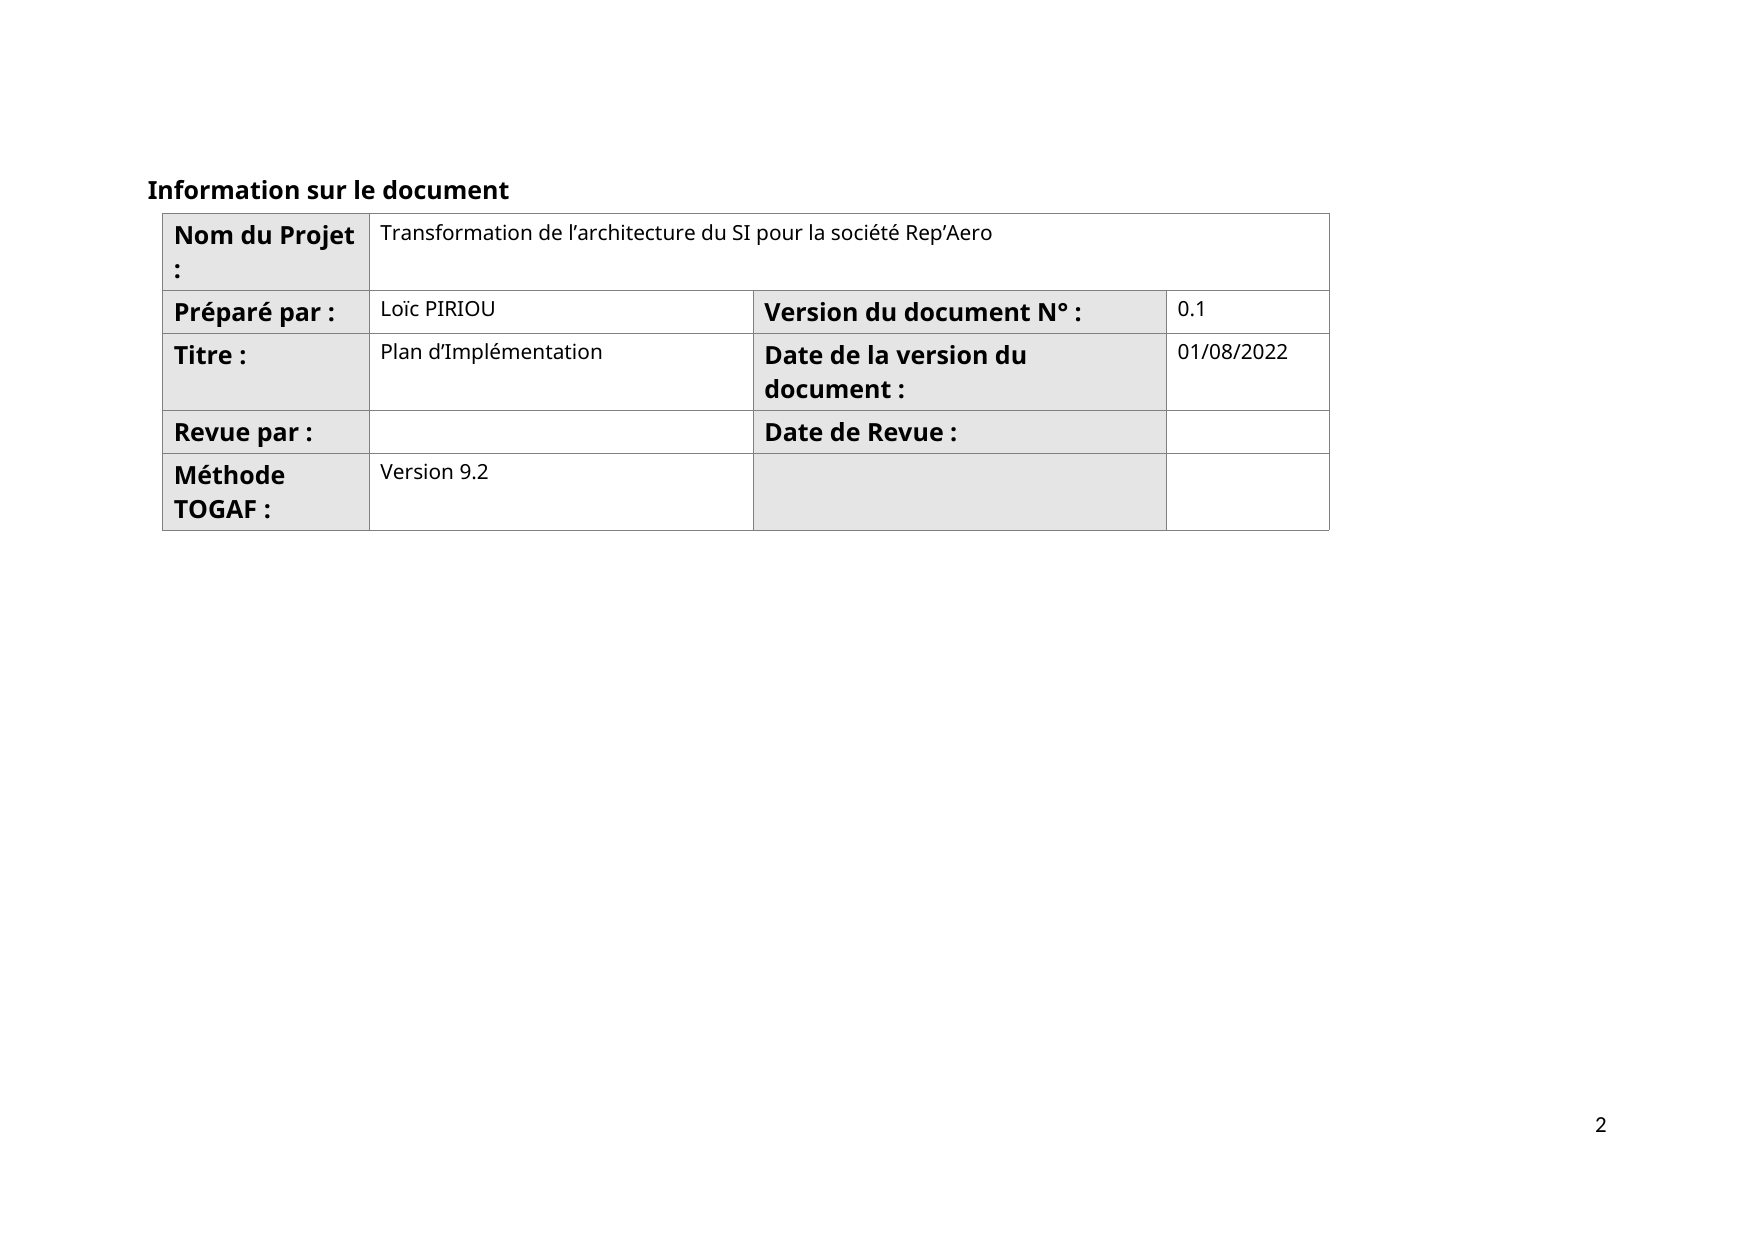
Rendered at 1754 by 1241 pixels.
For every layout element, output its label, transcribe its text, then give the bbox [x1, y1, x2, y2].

table_cell Préparé par : [163, 291, 369, 333]
table_cell Titre : [163, 334, 369, 410]
table_cell 0.1 [1167, 291, 1329, 333]
table_cell Date de Revue : [754, 411, 1166, 453]
subtitle Information sur le document [148, 173, 1606, 207]
table_cell 01/08/2022 [1167, 334, 1329, 410]
table_cell Date de la version du document : [754, 334, 1166, 410]
table_cell [370, 411, 753, 453]
table_cell Version du document N° : [754, 291, 1166, 333]
table_cell [754, 454, 1166, 530]
table_cell [1167, 454, 1329, 530]
table_cell Revue par : [163, 411, 369, 453]
table_cell Version 9.2 [370, 454, 753, 530]
table_cell Plan d’Implémentation [370, 334, 753, 410]
table_cell [1167, 411, 1329, 453]
table_cell Méthode TOGAF : [163, 454, 369, 530]
table_header Nom du Projet : [163, 214, 369, 290]
table_cell Loïc PIRIOU [370, 291, 753, 333]
table_header Transformation de l’architecture du SI pour la société Rep’Aero [370, 214, 1329, 290]
